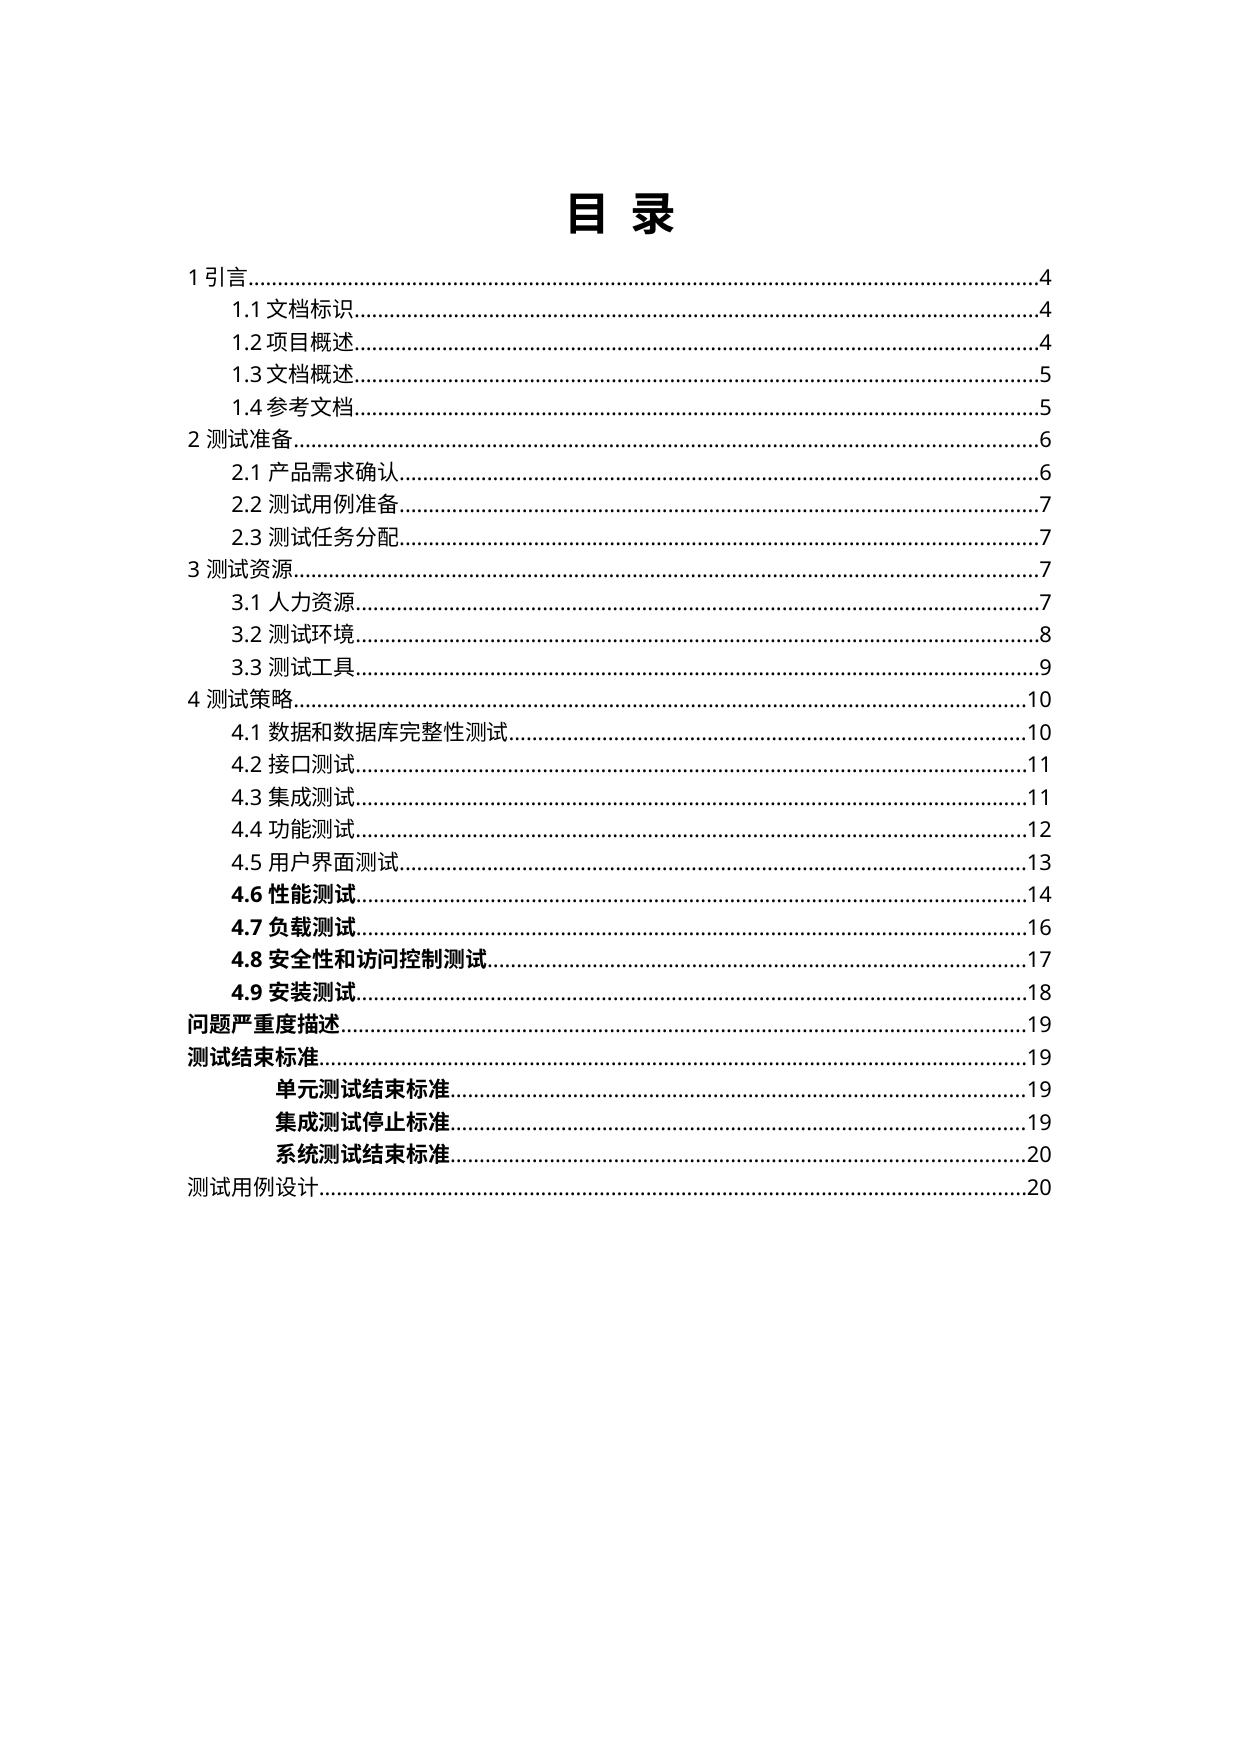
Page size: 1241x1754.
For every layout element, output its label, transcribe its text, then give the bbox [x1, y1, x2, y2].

text 系统测试结束标准 20 [275, 1137, 1053, 1169]
text 问题严重度描述 19 [187, 1007, 1053, 1039]
text 4.9 安装测试 18 [231, 974, 1053, 1007]
text 1.1文档标识 4 [231, 292, 1053, 324]
text 单元测试结束标准 19 [275, 1072, 1053, 1104]
text 1.4参考文档 5 [231, 389, 1053, 422]
text 4.1 数据和数据库完整性测试 10 [231, 714, 1053, 747]
text 2.1 产品需求确认 6 [231, 454, 1053, 487]
text 测试用例设计 20 [187, 1169, 1053, 1202]
text 3.2 测试环境 8 [231, 617, 1053, 649]
text 目 录 [187, 162, 1053, 259]
text 1.3文档概述 5 [231, 357, 1053, 389]
text 2 测试准备 6 [187, 422, 1053, 454]
text 3 测试资源 7 [187, 552, 1053, 584]
text 4.3 集成测试 11 [231, 779, 1053, 812]
text 1.2项目概述 4 [231, 324, 1053, 357]
text 4.5 用户界面测试 13 [231, 844, 1053, 877]
text 4.6 性能测试 14 [231, 877, 1053, 909]
text 4.2 接口测试 11 [231, 747, 1053, 779]
text 2.2 测试用例准备 7 [231, 487, 1053, 519]
text 测试结束标准 19 [187, 1039, 1053, 1072]
text 4 测试策略 10 [187, 682, 1053, 714]
text 1引言 4 [187, 259, 1053, 292]
text 4.4 功能测试 12 [231, 812, 1053, 844]
text 4.7 负载测试 16 [231, 909, 1053, 942]
text 3.1 人力资源 7 [231, 584, 1053, 617]
text 4.8 安全性和访问控制测试 17 [231, 942, 1053, 974]
text 3.3 测试工具 9 [231, 649, 1053, 682]
text 2.3 测试任务分配 7 [231, 519, 1053, 552]
text 集成测试停止标准 19 [275, 1104, 1053, 1137]
